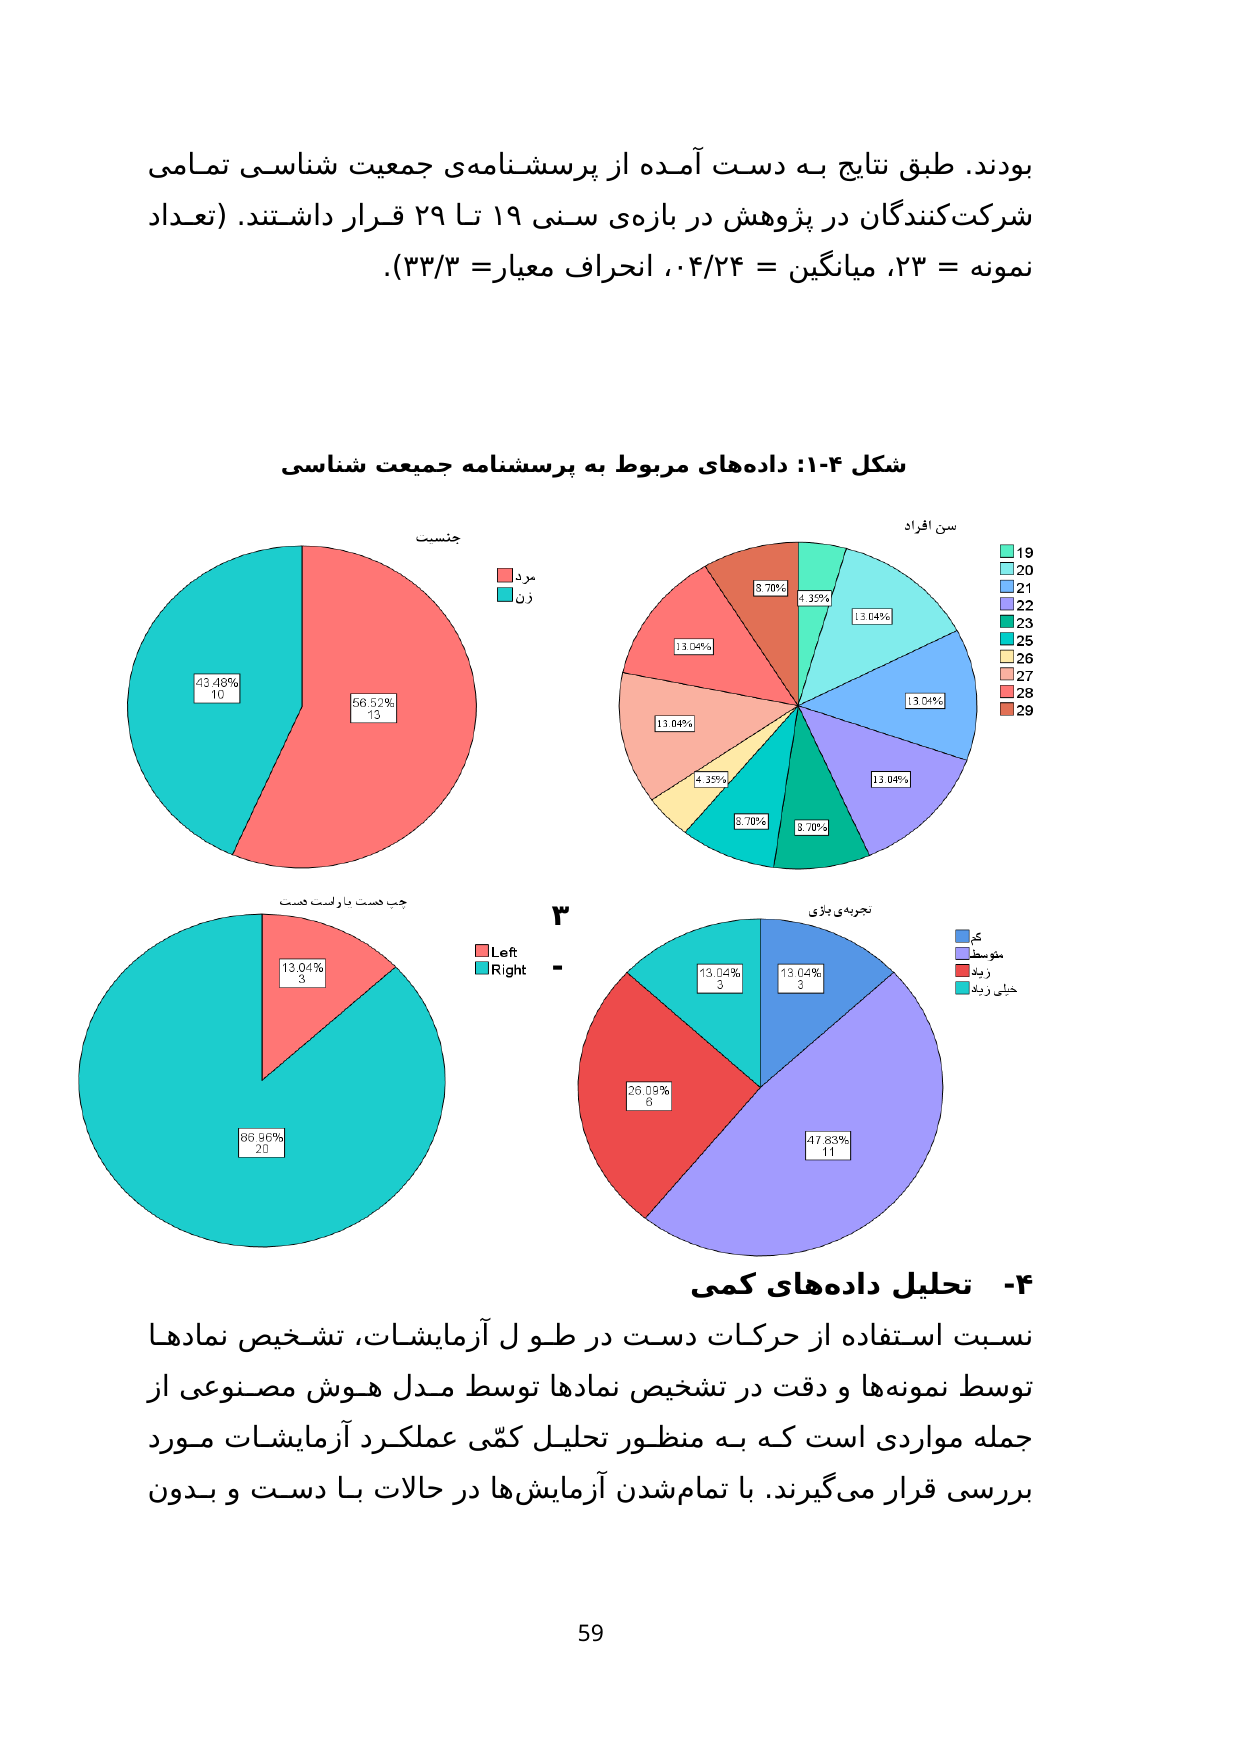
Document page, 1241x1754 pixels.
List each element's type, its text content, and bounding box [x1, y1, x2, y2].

picture [576, 506, 1063, 873]
picture [570, 899, 1028, 1260]
picture [74, 889, 535, 1251]
picture [123, 506, 542, 872]
text شکل ۴-۱: داده‌های مربوط به پرسشنامه جمیعت شناسی [148, 451, 1033, 478]
